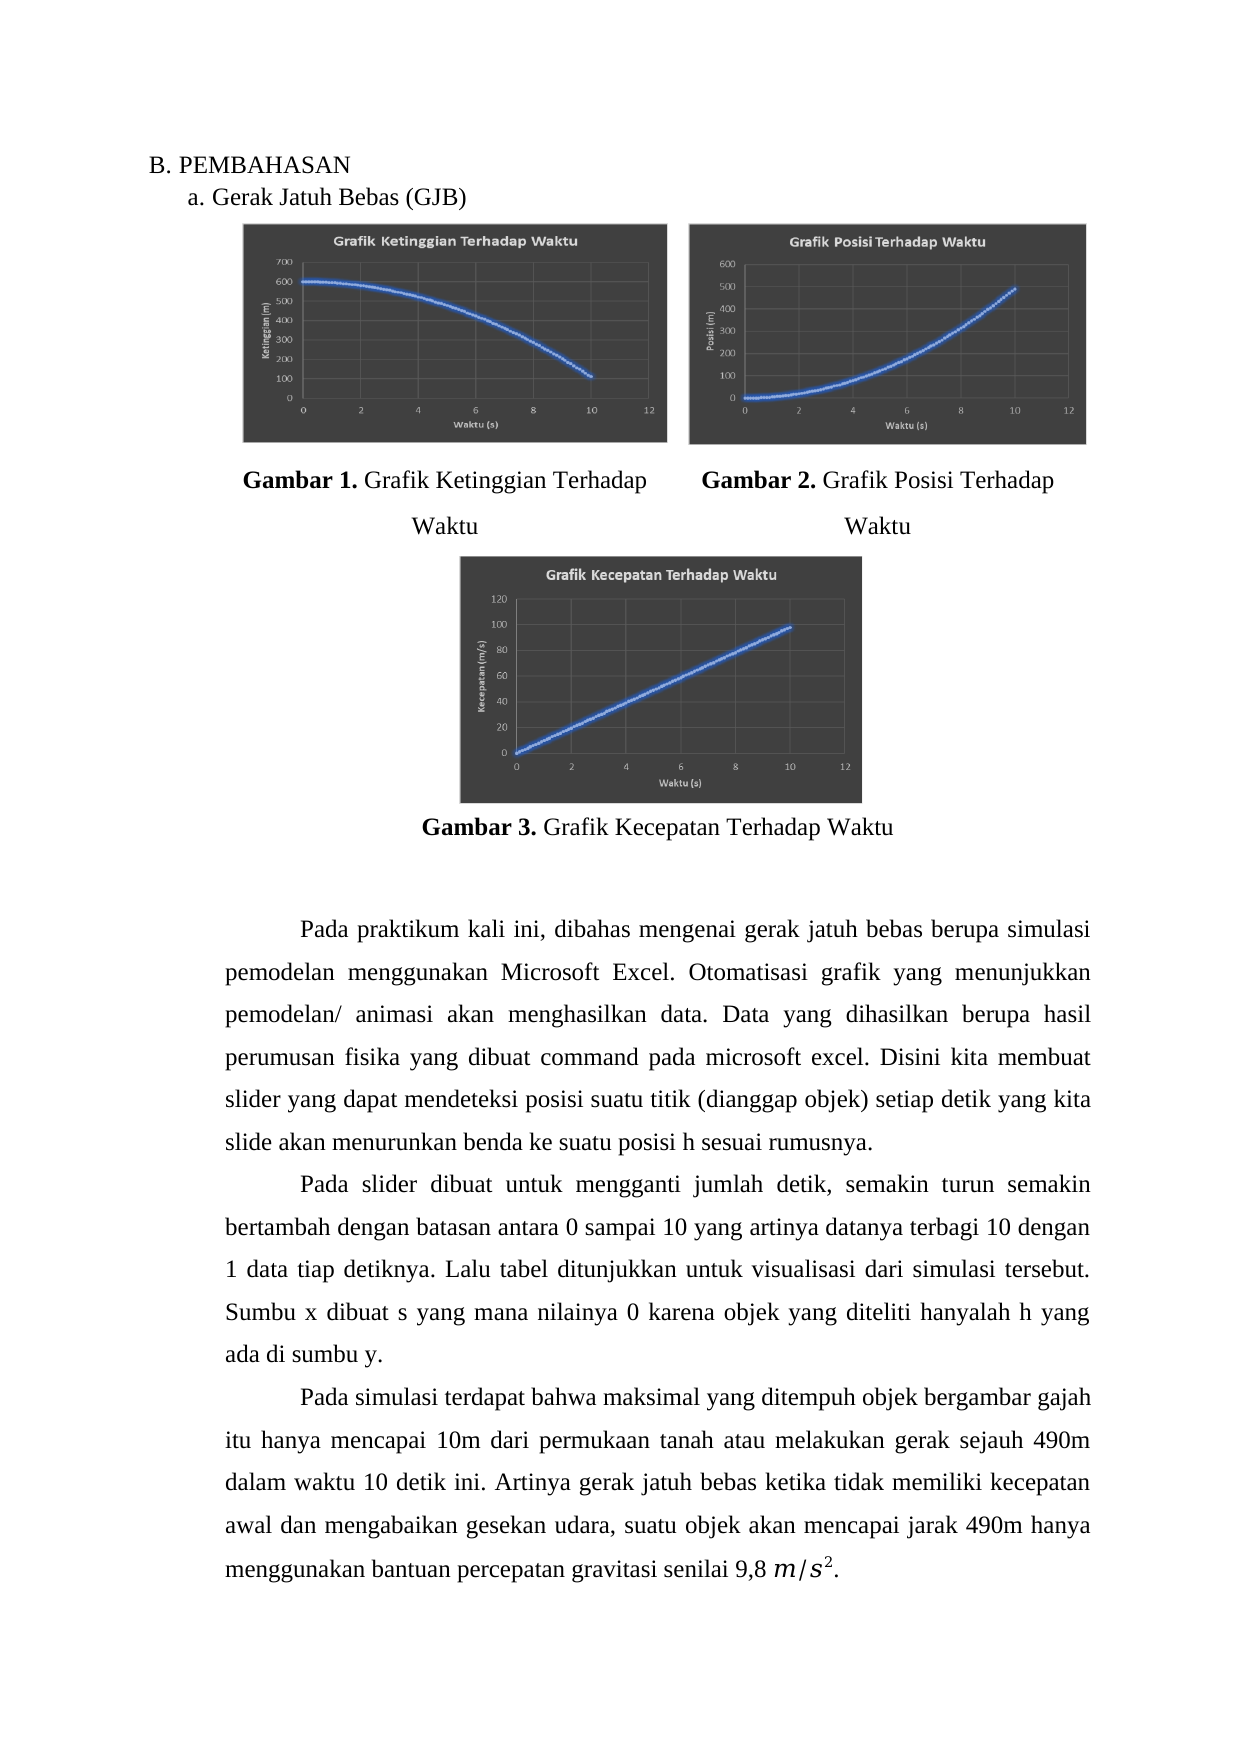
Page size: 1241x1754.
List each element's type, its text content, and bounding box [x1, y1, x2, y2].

text Pada slider dibuat untuk mengganti jumlah detik, semakin turun semakin bertambah dengan batasan antara 0 sampai 10 yang artinya datanya terbagi 10 dengan 1 data tiap detiknya. Lalu tabel ditunjukkan untuk visualisasi dari simulasi tersebut. Sumbu x dibuat s yang mana nilainya 0 karena objek yang diteliti hanyalah h yang ada di sumbu y. [225, 1169, 1092, 1368]
text Pada praktikum kali ini, dibahas mengenai gerak jatuh bebas berupa simulasi pemodelan menggunakan Microsoft Excel. Otomatisasi grafik yang menunjukkan pemodelan/ animasi akan menghasilkan data. Data yang dihasilkan berupa hasil perumusan fisika yang dibuat command pada microsoft excel. Disini kita membuat slider yang dapat mendeteksi posisi suatu titik (dianggap objek) setiap detik yang kita slide akan menurunkan benda ke suatu posisi h sesuai rumusnya. [225, 914, 1092, 1156]
text B. PEMBAHASAN [149, 150, 1092, 179]
text Gambar 1. Grafik Ketinggian Terhadap Gambar 2. Grafik Posisi Terhadap [149, 465, 1240, 494]
text Pada simulasi terdapat bahwa maksimal yang ditempuh objek bergambar gajah itu hanya mencapai 10m dari permukaan tanah atau melakukan gerak sejauh 490m dalam waktu 10 detik ini. Artinya gerak jatuh bebas ketika tidak memiliki kecepatan awal dan mengabaikan gesekan udara, suatu objek akan mencapai jarak 490m hanya menggunakan bantuan percepatan gravitasi senilai 9,8 𝑚/𝑠2. [225, 1382, 1092, 1583]
text Gambar 3. Grafik Kecepatan Terhadap Waktu [211, 812, 1104, 840]
picture [688, 223, 1087, 445]
picture [242, 223, 668, 443]
text Waktu Waktu [149, 511, 1240, 540]
picture [459, 556, 863, 804]
text a. Gerak Jatuh Bebas (GJB) [187, 182, 1092, 210]
